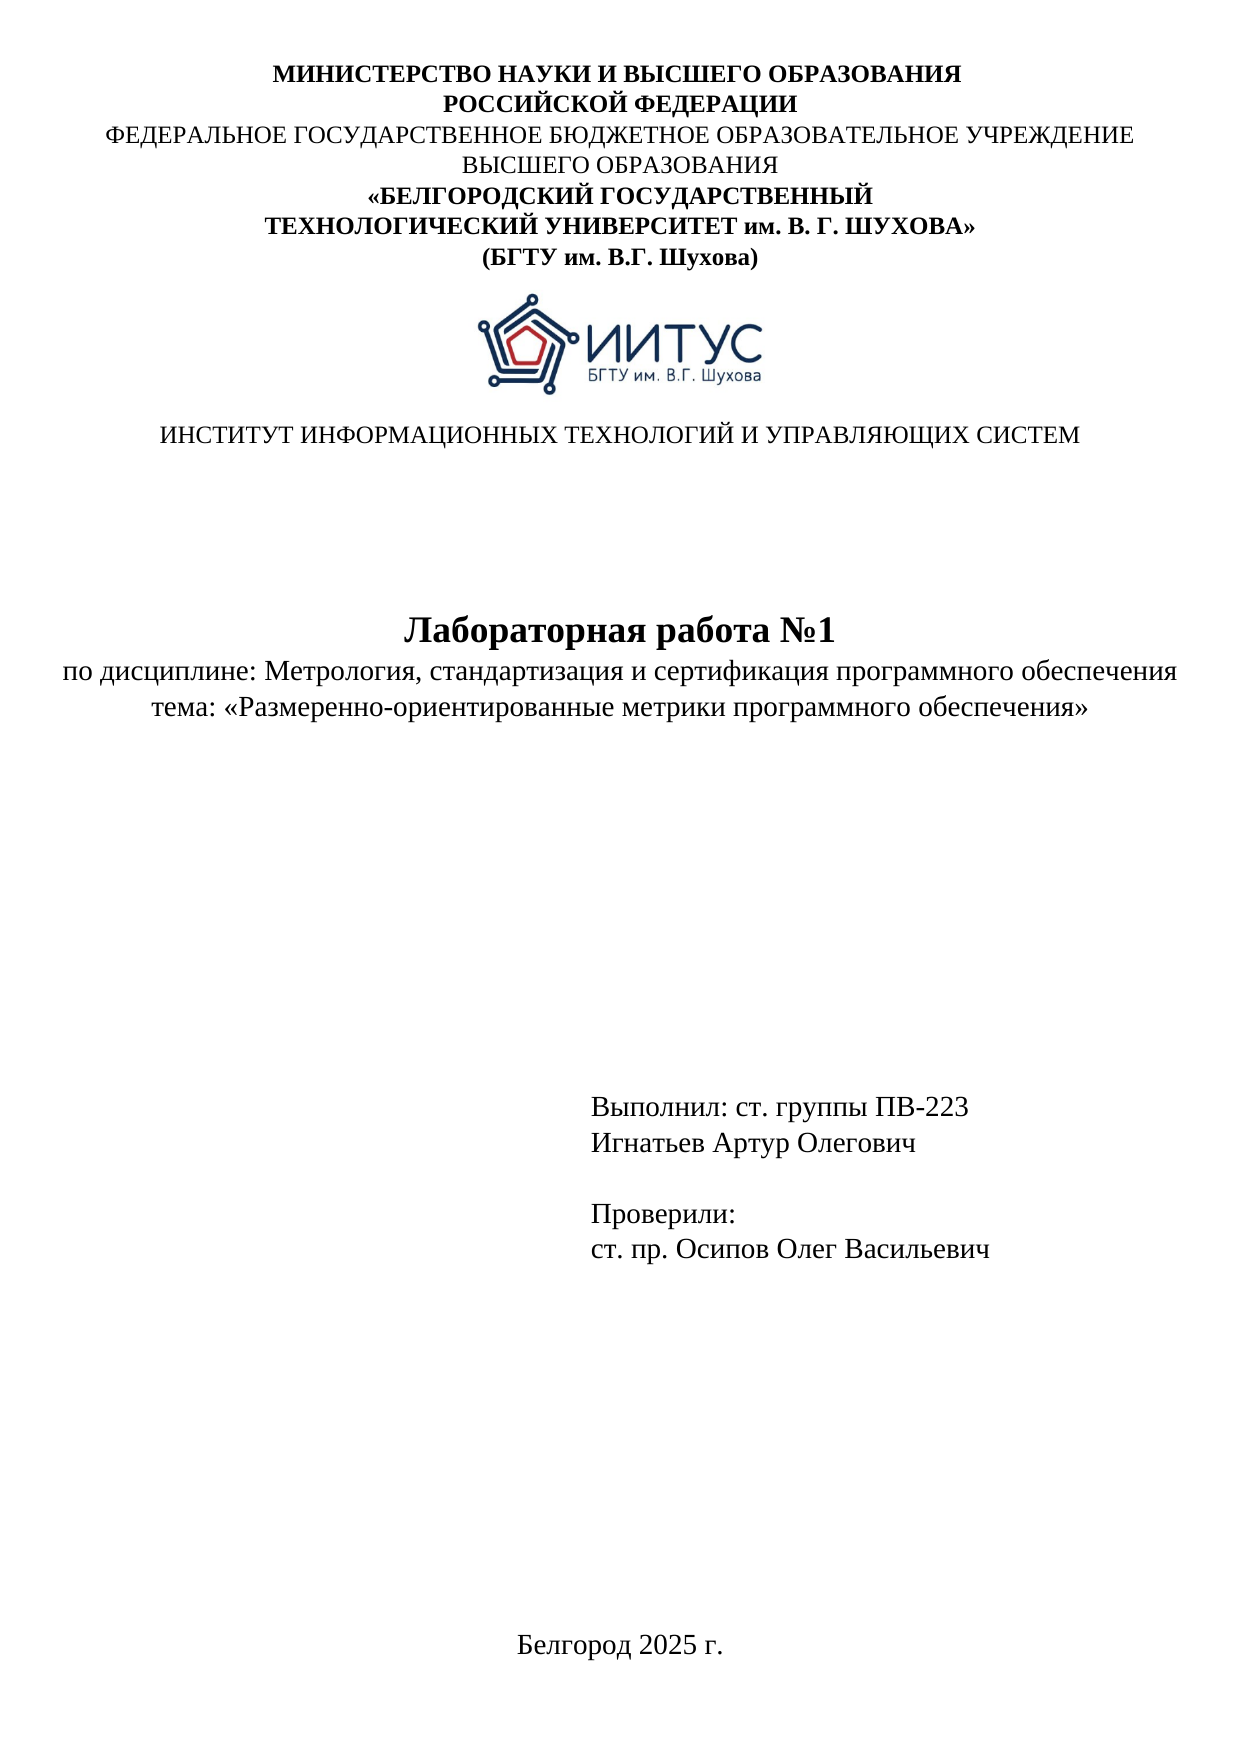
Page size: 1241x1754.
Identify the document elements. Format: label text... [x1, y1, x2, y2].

text ТЕХНОЛОГИЧЕСКИЙ УНИВЕРСИТЕТ им. В. Г. ШУХОВА» [59, 211, 1181, 240]
text Выполнил: ст. группы ПВ-223 [59, 1089, 1181, 1123]
text тема: «Размеренно-ориентированные метрики программного обеспечения» [59, 689, 1181, 722]
text «БЕЛГОРОДСКИЙ ГОСУДАРСТВЕННЫЙ [59, 181, 1181, 209]
text по дисциплине: Метрология, стандартизация и сертификация программного обеспечения [59, 653, 1181, 687]
text Белгород 2025 г. [59, 1627, 1181, 1660]
text (БГТУ им. В.Г. Шухова) [59, 242, 1181, 270]
text ИНСТИТУТ ИНФОРМАЦИОННЫХ ТЕХНОЛОГИЙ И УПРАВЛЯЮЩИХ СИСТЕМ [59, 420, 1181, 449]
text Проверили: [59, 1196, 1181, 1229]
picture [442, 272, 799, 419]
text Игнатьев Артур Олегович [59, 1125, 1181, 1158]
text МИНИСТЕРСТВО НАУКИ И ВЫСШЕГО ОБРАЗОВАНИЯ РОССИЙСКОЙ ФЕДЕРАЦИИ [59, 59, 1181, 118]
text ФЕДЕРАЛЬНОЕ ГОСУДАРСТВЕННОЕ БЮДЖЕТНОЕ ОБРАЗОВАТЕЛЬНОЕ УЧРЕЖДЕНИЕ ВЫСШЕГО ОБРАЗОВАНИЯ [59, 120, 1181, 179]
text Лабораторная работа №1 [59, 607, 1181, 651]
text ст. пр. Осипов Олег Васильевич [59, 1231, 1181, 1265]
